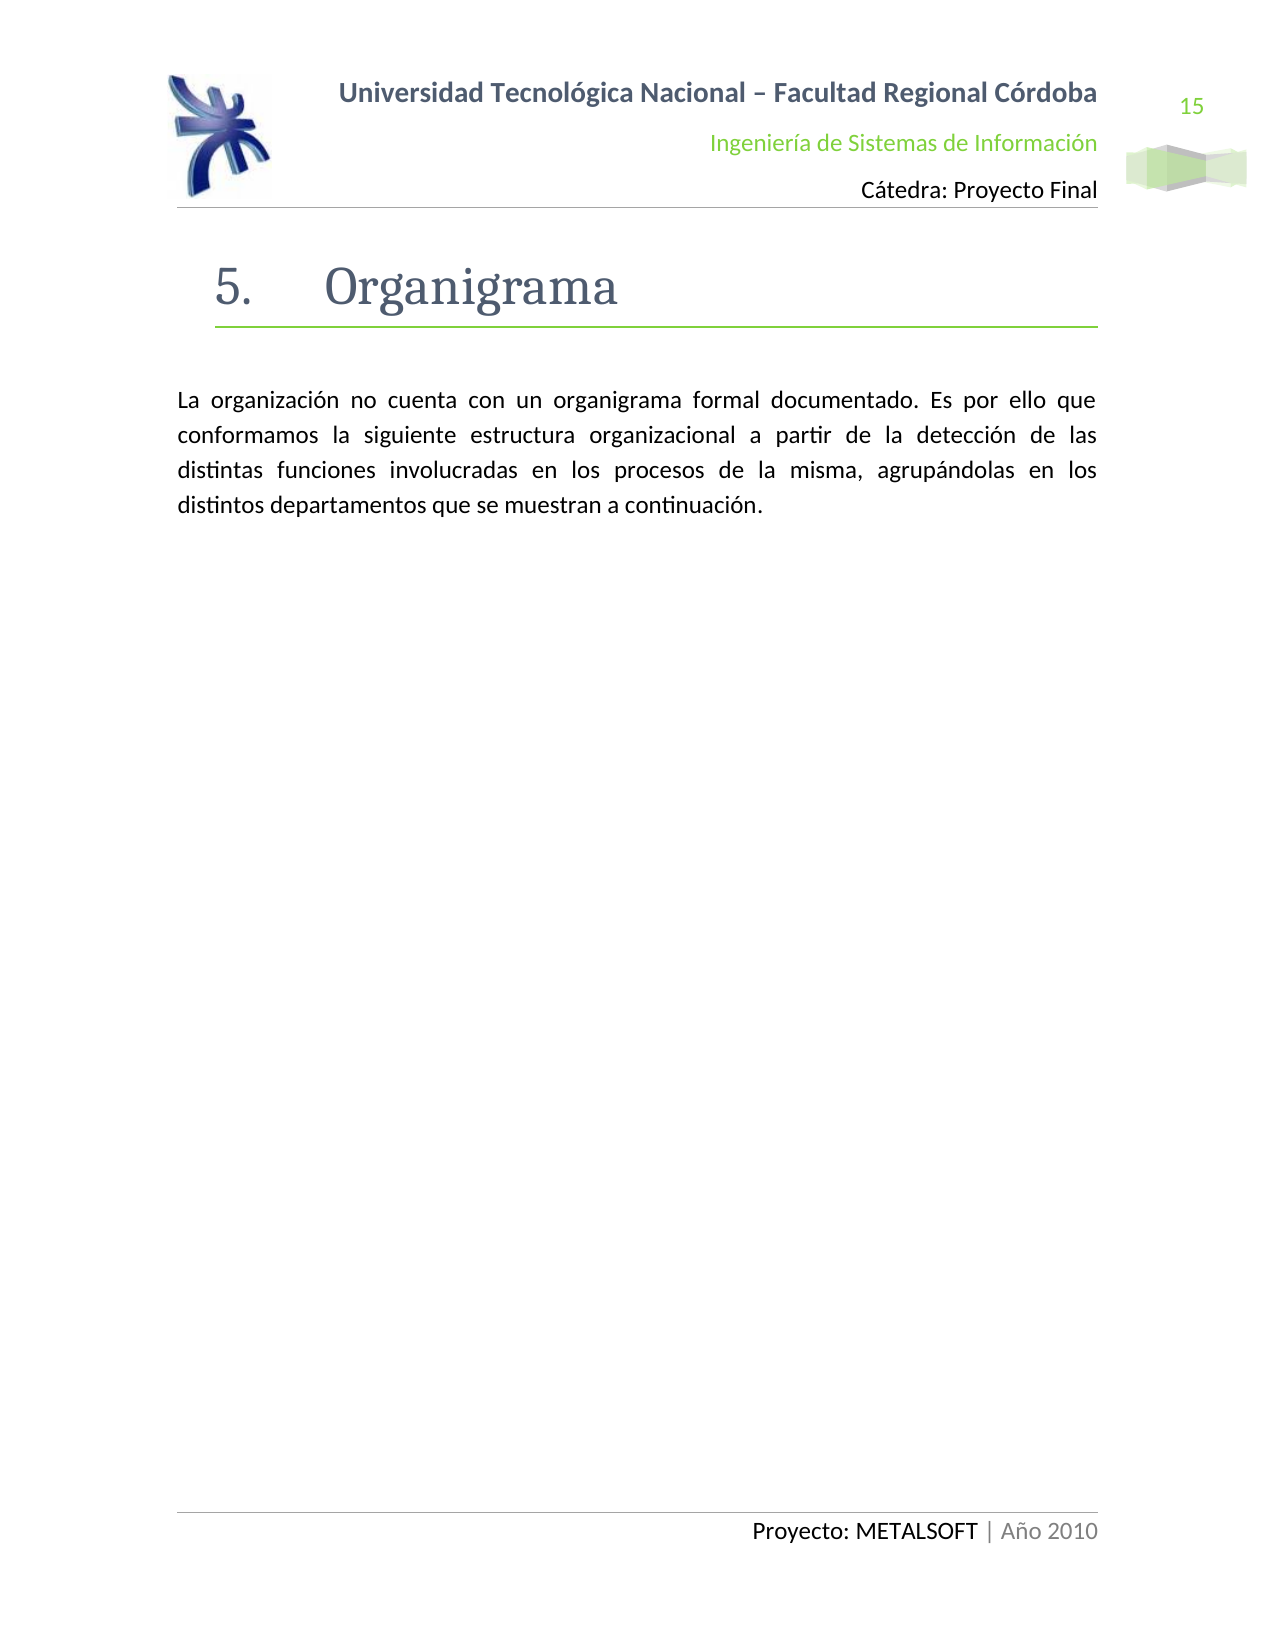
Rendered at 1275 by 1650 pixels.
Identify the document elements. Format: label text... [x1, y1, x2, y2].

picture [167, 74, 272, 199]
subtitle Organigrama [215, 256, 1098, 326]
text La organización no cuenta con un organigrama formal documentado. Es por ello que conformamos la siguiente estructura organizacional a partir de la detección de las distintas funciones involucradas en los procesos de la misma, agrupándolas en los distintos departamentos que se muestran a continuación. [177, 384, 1098, 520]
